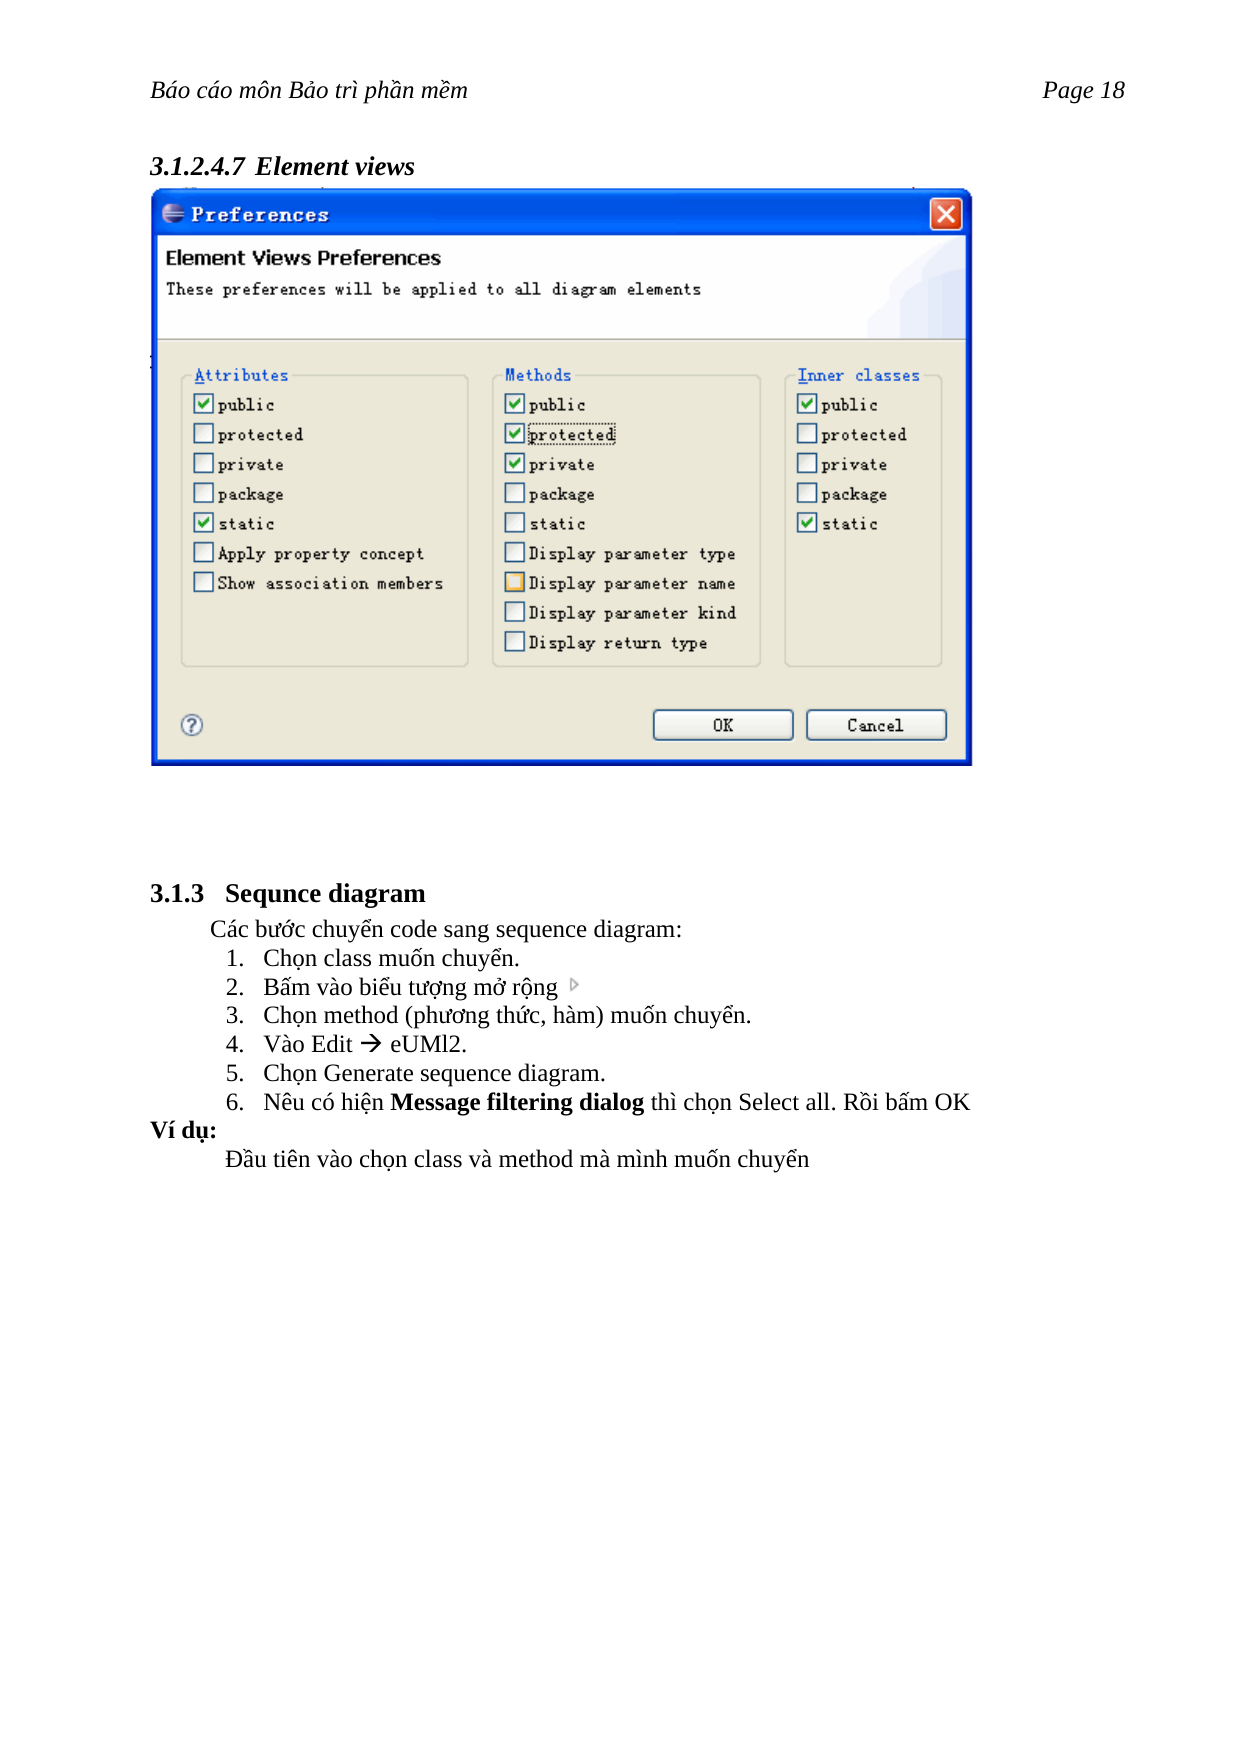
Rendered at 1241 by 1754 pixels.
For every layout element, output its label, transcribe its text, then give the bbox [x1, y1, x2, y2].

list Chọn method (phương thức, hàm) muốn chuyển. [226, 1000, 1090, 1029]
list Nêu có hiện Message filtering dialog thì chọn Select all. Rồi bấm OK [226, 1087, 1090, 1115]
text Đầu tiên vào chọn class và method mà mình muốn chuyển [150, 1144, 1090, 1173]
text Các bước chuyển code sang sequence diagram: [210, 914, 1090, 943]
subtitle Element views [150, 150, 1090, 181]
list Chọn class muốn chuyển. [226, 943, 1090, 972]
picture [150, 187, 977, 766]
subtitle Sequnce diagram [150, 877, 1090, 908]
list Chọn Generate sequence diagram. [226, 1058, 1090, 1087]
list Bấm vào biểu tượng mở rộng [226, 972, 1090, 1000]
text Ví dụ: [150, 1115, 1090, 1144]
list Vào Edit eUMl2. [226, 1029, 1090, 1058]
picture [564, 976, 588, 995]
